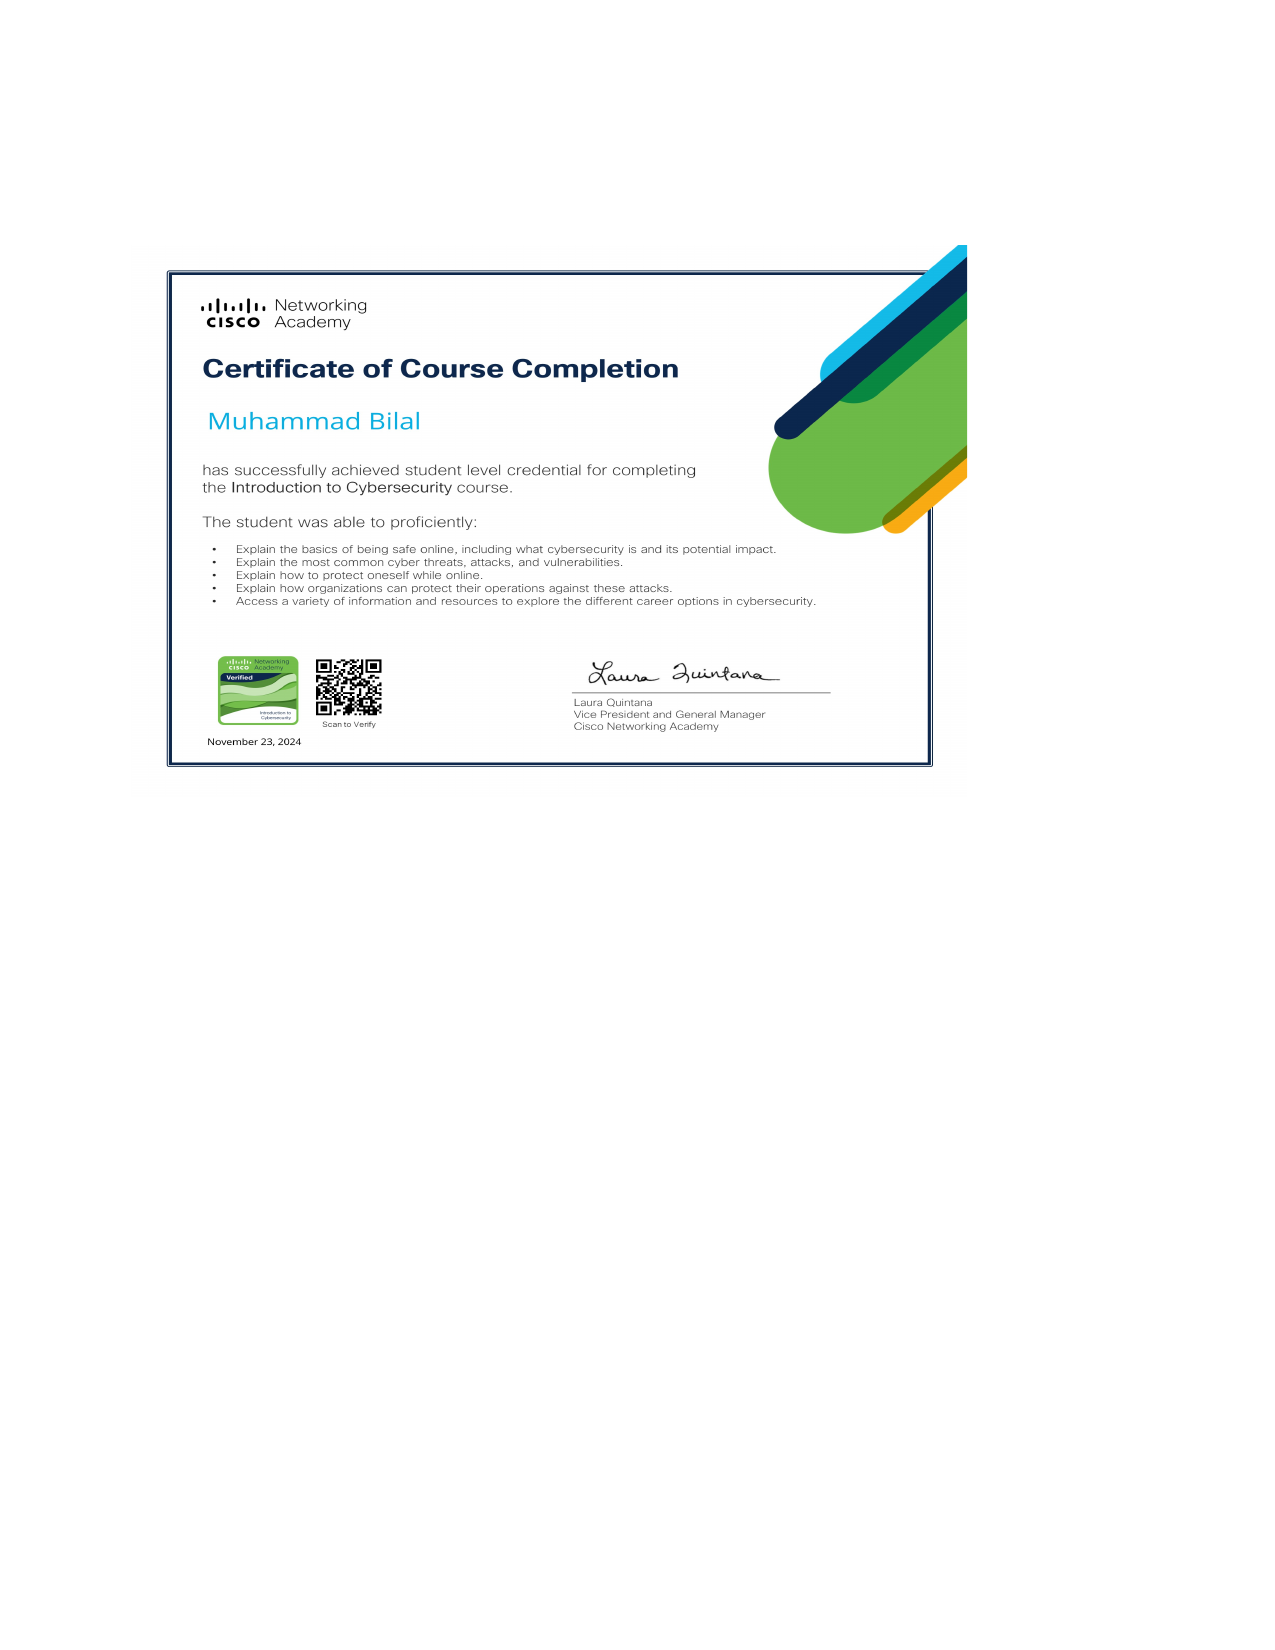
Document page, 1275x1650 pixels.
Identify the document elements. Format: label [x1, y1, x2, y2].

picture [131, 245, 968, 797]
